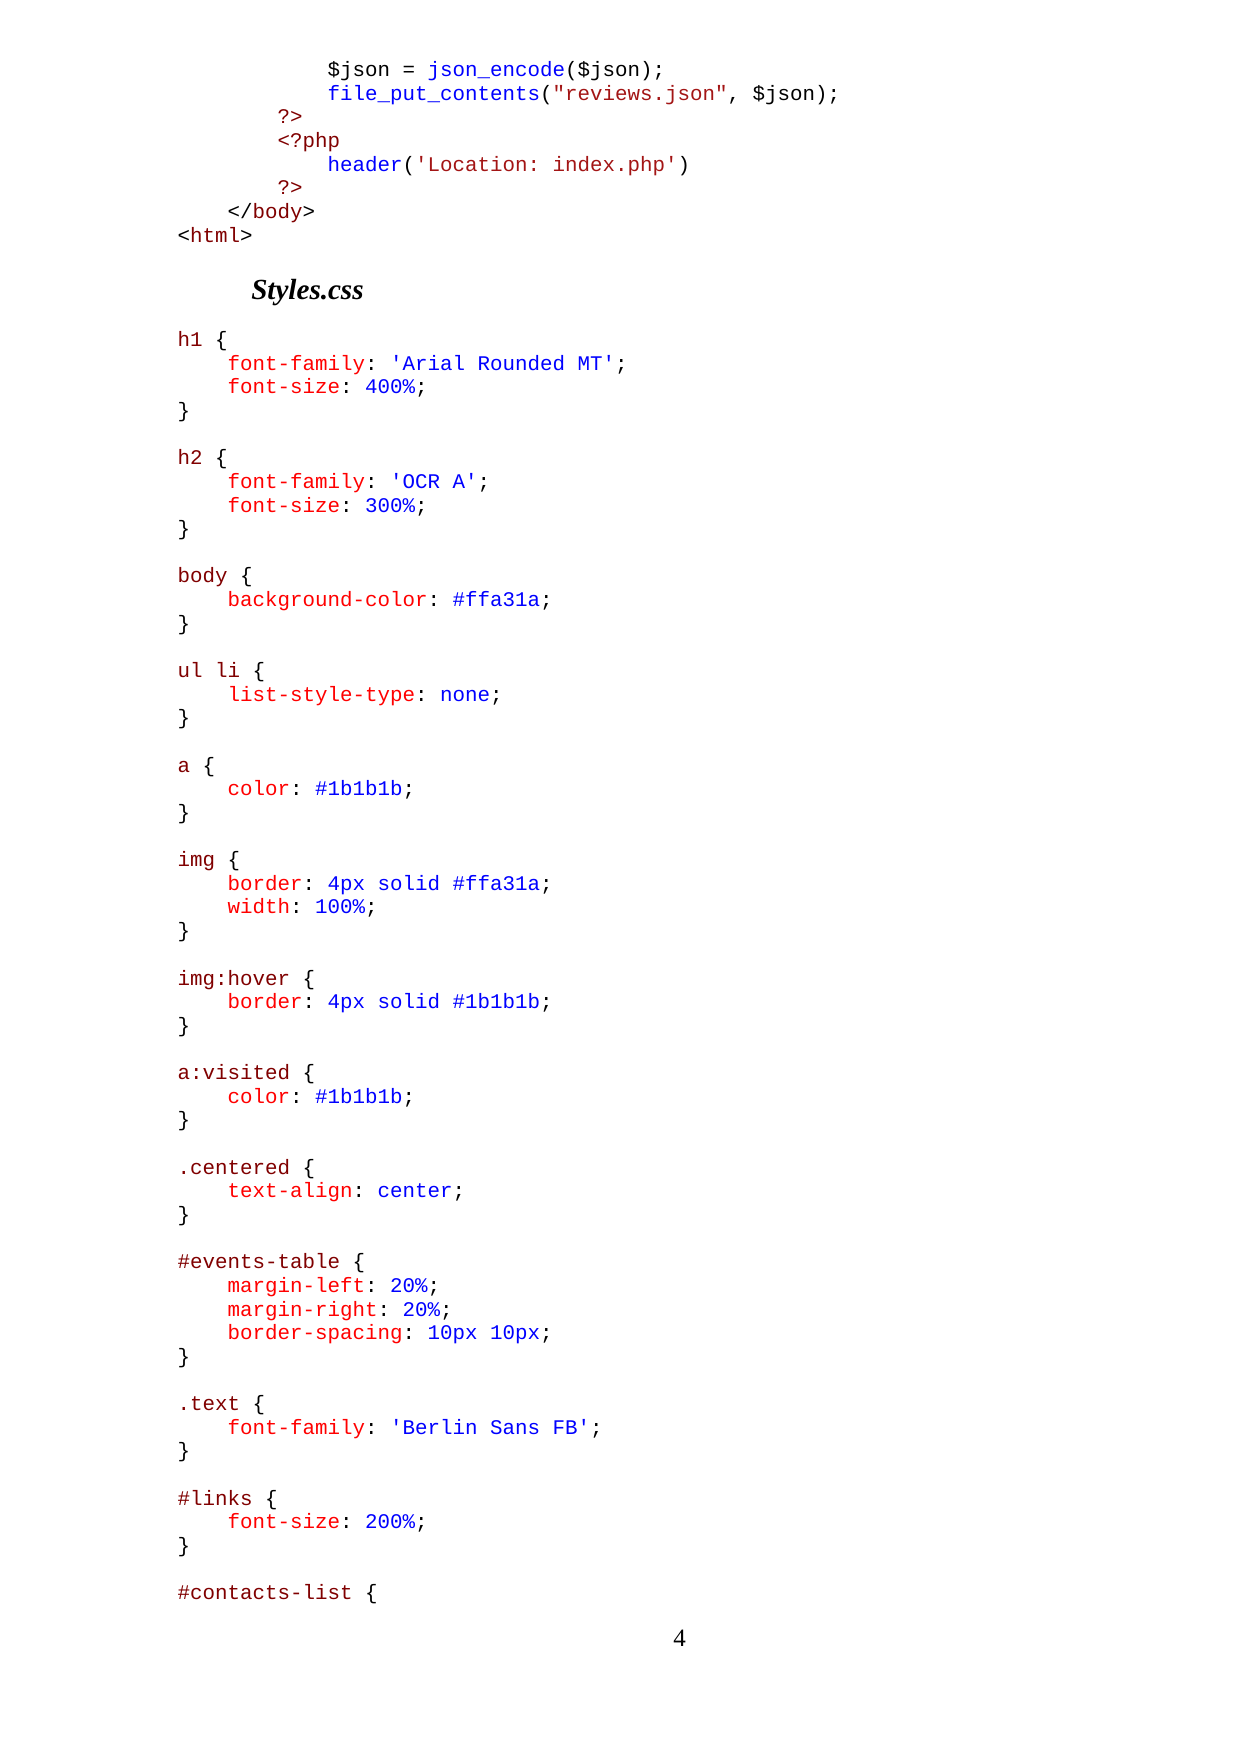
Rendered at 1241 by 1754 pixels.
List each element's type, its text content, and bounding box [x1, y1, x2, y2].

text } [177, 1440, 1181, 1464]
text h2 { [177, 447, 1181, 471]
text ul li { [177, 660, 1181, 684]
text file_put_contents("reviews.json", $json); [177, 83, 1181, 106]
text .text { [177, 1393, 1181, 1417]
text body { [177, 566, 1181, 589]
text color: #1b1b1b; [177, 1086, 1181, 1109]
text margin-right: 20%; [177, 1298, 1181, 1322]
text a { [177, 755, 1181, 778]
text <?php [177, 130, 1181, 154]
text img:hover { [177, 967, 1181, 991]
text margin-left: 20%; [177, 1275, 1181, 1298]
text $json = json_encode($json); [177, 59, 1181, 83]
text } [177, 707, 1181, 731]
text font-size: 400%; [177, 376, 1181, 400]
text a:visited { [177, 1062, 1181, 1086]
text font-family: 'Arial Rounded MT'; [177, 353, 1181, 376]
text background-color: #ffa31a; [177, 589, 1181, 613]
text color: #1b1b1b; [177, 778, 1181, 802]
text <html> [177, 224, 1181, 248]
text border: 4px solid #1b1b1b; [177, 991, 1181, 1015]
text } [177, 920, 1181, 944]
text } [177, 518, 1181, 542]
text } [177, 1204, 1181, 1228]
text } [177, 400, 1181, 424]
text img { [177, 849, 1181, 873]
text } [177, 1346, 1181, 1369]
text border-spacing: 10px 10px; [177, 1322, 1181, 1346]
text Styles.css [177, 272, 1181, 305]
text font-size: 200%; [177, 1511, 1181, 1535]
text } [177, 1109, 1181, 1133]
text h1 { [177, 329, 1181, 353]
text width: 100%; [177, 897, 1181, 920]
text border: 4px solid #ffa31a; [177, 873, 1181, 897]
text </body> [177, 201, 1181, 224]
text } [177, 1015, 1181, 1038]
text font-family: 'Berlin Sans FB'; [177, 1417, 1181, 1440]
text } [177, 613, 1181, 636]
text ?> [177, 177, 1181, 201]
text } [177, 802, 1181, 826]
text #contacts-list { [177, 1582, 1181, 1606]
text list-style-type: none; [177, 684, 1181, 707]
text #links { [177, 1488, 1181, 1511]
text .centered { [177, 1157, 1181, 1180]
text ?> [177, 106, 1181, 130]
text header('Location: index.php') [177, 154, 1181, 177]
text #events-table { [177, 1251, 1181, 1275]
text font-size: 300%; [177, 494, 1181, 518]
text text-align: center; [177, 1180, 1181, 1204]
text font-family: 'OCR A'; [177, 471, 1181, 494]
text } [177, 1535, 1181, 1559]
